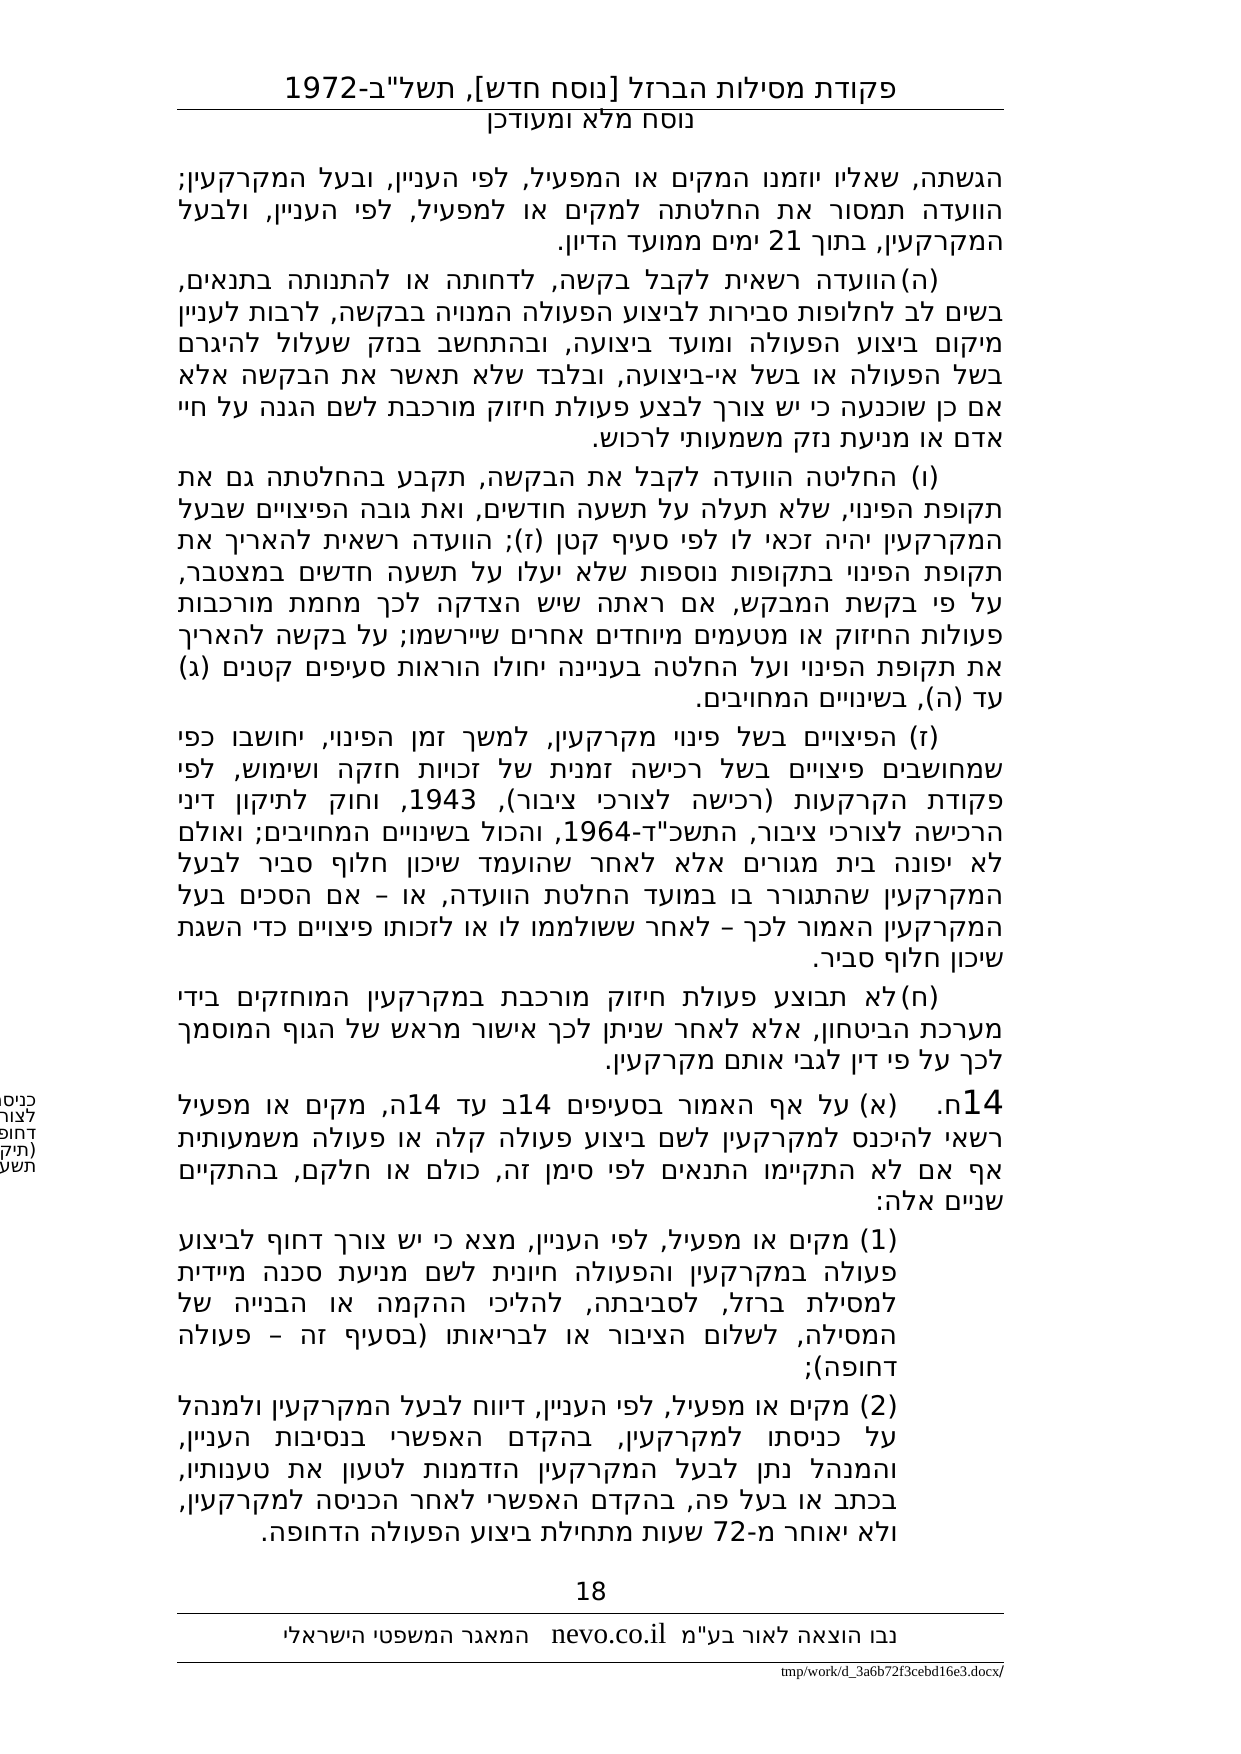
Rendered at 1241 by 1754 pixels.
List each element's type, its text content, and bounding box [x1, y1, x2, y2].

text (ז) הפיצויים בשל פינוי מקרקעין, למשך זמן הפינוי, יחושבו כפי שמחושבים פיצויים בשל רכישה זמנית של זכויות חזקה ושימוש, לפי פקודת הקרקעות (רכישה לצורכי ציבור), 1943, וחוק לתיקון דיני הרכישה לצורכי ציבור, התשכ"ד-1964, והכול בשינויים המחויבים; ואולם לא יפונה בית מגורים אלא לאחר שהועמד שיכון חלוף סביר לבעל המקרקעין שהתגורר בו במועד החלטת הוועדה, או – אם הסכים בעל המקרקעין האמור לכך – לאחר ששולממו לו או לזכותו פיצויים כדי השגת שיכון חלוף סביר. [177, 721, 1004, 974]
text (ו) החליטה הוועדה לקבל את הבקשה, תקבע בהחלטתה גם את תקופת הפינוי, שלא תעלה על תשעה חודשים, ואת גובה הפיצויים שבעל המקרקעין יהיה זכאי לו לפי סעיף קטן (ז); הוועדה רשאית להאריך את תקופת הפינוי בתקופות נוספות שלא יעלו על תשעה חדשים במצטבר, על פי בקשת המבקש, אם ראתה שיש הצדקה לכך מחמת מורכבות פעולות החיזוק או מטעמים מיוחדים אחרים שיירשמו; על בקשה להאריך את תקופת הפינוי ועל החלטה בעניינה יחולו הוראות סעיפים קטנים (ג) עד (ה), בשינויים המחויבים. [177, 461, 1004, 714]
text 14ח. (א) על אף האמור בסעיפים 14ב עד 14ה, מקים או מפעיל רשאי להיכנס למקרקעין לשם ביצוע פעולה קלה או פעולה משמעותית אף אם לא התקיימו התנאים לפי סימן זה, כולם או חלקם, בהתקיים שניים אלה: [177, 1084, 1004, 1217]
text (2) מקים או מפעיל, לפי העניין, דיווח לבעל המקרקעין ולמנהל על כניסתו למקרקעין, בהקדם האפשרי בנסיבות העניין, והמנהל נתן לבעל המקרקעין הזדמנות לטעון את טענותיו, בכתב או בעל פה, בהקדם האפשרי לאחר הכניסה למקרקעין, ולא יאוחר מ-72 שעות מתחילת ביצוע הפעולה הדחופה. [177, 1390, 898, 1548]
text (ח) לא תבוצע פעולת חיזוק מורכבת במקרקעין המוחזקים בידי מערכת הביטחון, אלא לאחר שניתן לכך אישור מראש של הגוף המוסמך לכך על פי דין לגבי אותם מקרקעין. [177, 981, 1004, 1076]
text (ה) הוועדה רשאית לקבל בקשה, לדחותה או להתנותה בתנאים, בשים לב לחלופות סבירות לביצוע הפעולה המנויה בבקשה, לרבות לעניין מיקום ביצוע הפעולה ומועד ביצועה, ובהתחשב בנזק שעלול להיגרם בשל הפעולה או בשל אי-ביצועה, ובלבד שלא תאשר את הבקשה אלא אם כן שוכנעה כי יש צורך לבצע פעולת חיזוק מורכבת לשם הגנה על חיי אדם או מניעת נזק משמעותי לרכוש. [177, 264, 1004, 454]
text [177, 162, 1004, 257]
text (1) מקים או מפעיל, לפי העניין, מצא כי יש צורך דחוף לביצוע פעולה במקרקעין והפעולה חיונית לשם מניעת סכנה מיידית למסילת ברזל, לסביבתה, להליכי ההקמה או הבנייה של המסילה, לשלום הציבור או לבריאותו (בסעיף זה – פעולה דחופה); [177, 1225, 898, 1382]
